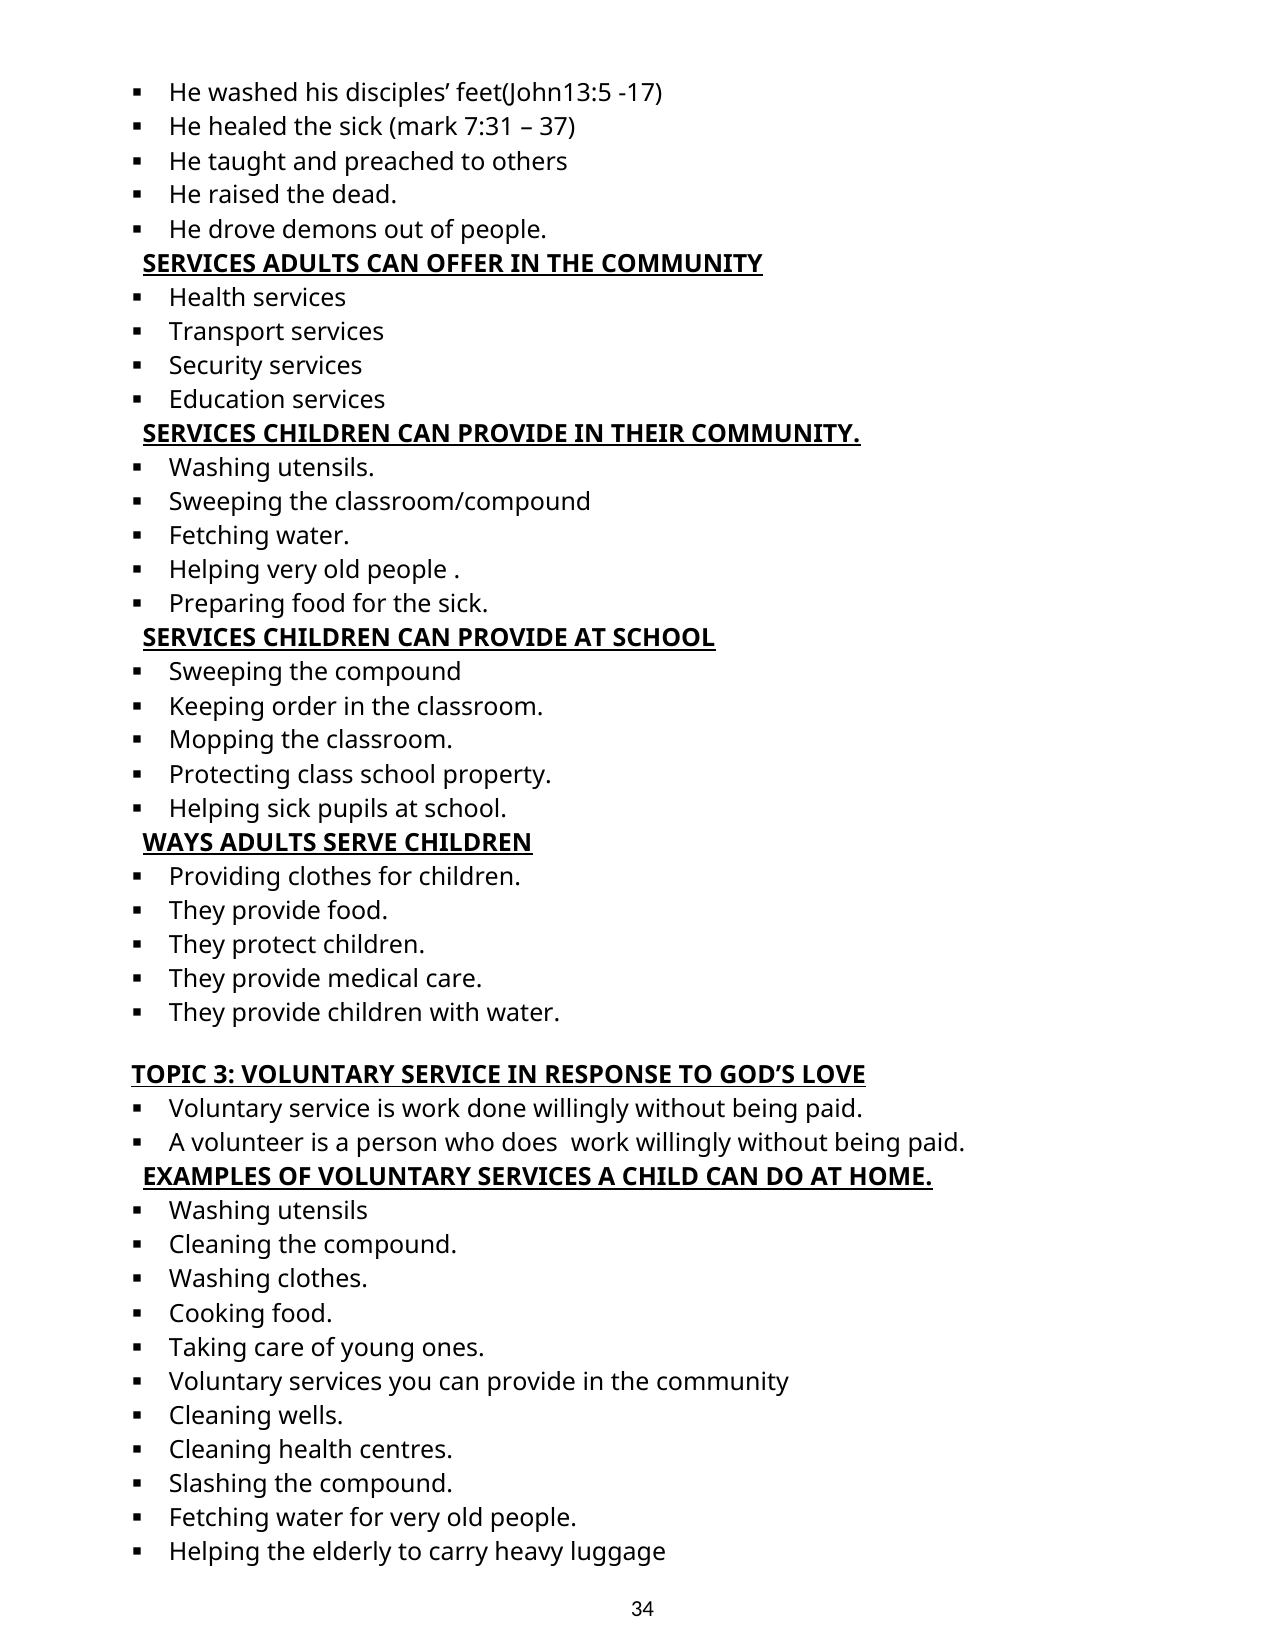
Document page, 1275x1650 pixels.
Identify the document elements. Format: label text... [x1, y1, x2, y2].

text SERVICES CHILDREN CAN PROVIDE IN THEIR COMMUNITY. [94, 416, 1191, 450]
list Helping very old people . [131, 552, 1191, 586]
list Health services [131, 279, 1191, 313]
list Preparing food for the sick. [131, 586, 1191, 620]
list Sweeping the classroom/compound [131, 484, 1191, 518]
list Helping sick pupils at school. [131, 790, 1191, 824]
list Cleaning wells. [131, 1397, 1191, 1431]
list Transport services [131, 313, 1191, 347]
list Cooking food. [131, 1295, 1191, 1329]
list He drove demons out of people. [131, 211, 1191, 245]
list Mopping the classroom. [131, 722, 1191, 756]
list Slashing the compound. [131, 1466, 1191, 1499]
list Washing clothes. [131, 1261, 1191, 1295]
list Voluntary services you can provide in the community [131, 1363, 1191, 1397]
text SERVICES CHILDREN CAN PROVIDE AT SCHOOL [94, 620, 1191, 654]
list Security services [131, 347, 1191, 382]
list Fetching water. [131, 518, 1191, 552]
text TOPIC 3: VOLUNTARY SERVICE IN RESPONSE TO GOD’S LOVE [131, 1057, 1191, 1091]
list He raised the dead. [131, 177, 1191, 211]
list Fetching water for very old people. [131, 1499, 1191, 1534]
list Taking care of young ones. [131, 1329, 1191, 1363]
list Washing utensils. [131, 450, 1191, 484]
list Protecting class school property. [131, 756, 1191, 790]
list They provide children with water. [131, 995, 1191, 1029]
list Cleaning health centres. [131, 1431, 1191, 1466]
list A volunteer is a person who does work willingly without being paid. [131, 1125, 1191, 1159]
list He healed the sick (mark 7:31 – 37) [131, 109, 1191, 143]
list Helping the elderly to carry heavy luggage [131, 1534, 1191, 1568]
list Providing clothes for children. [131, 858, 1191, 892]
list Cleaning the compound. [131, 1227, 1191, 1261]
list Education services [131, 382, 1191, 416]
list Voluntary service is work done willingly without being paid. [131, 1091, 1191, 1125]
list Sweeping the compound [131, 654, 1191, 688]
text EXAMPLES OF VOLUNTARY SERVICES A CHILD CAN DO AT HOME. [94, 1159, 1191, 1193]
list He taught and preached to others [131, 143, 1191, 177]
list Washing utensils [131, 1193, 1191, 1227]
text WAYS ADULTS SERVE CHILDREN [94, 824, 1191, 858]
list He washed his disciples’ feet(John13:5 -17) [131, 75, 1191, 109]
list Keeping order in the classroom. [131, 688, 1191, 722]
list They provide medical care. [131, 961, 1191, 995]
list They protect children. [131, 927, 1191, 961]
text SERVICES ADULTS CAN OFFER IN THE COMMUNITY [94, 245, 1191, 279]
list They provide food. [131, 892, 1191, 927]
